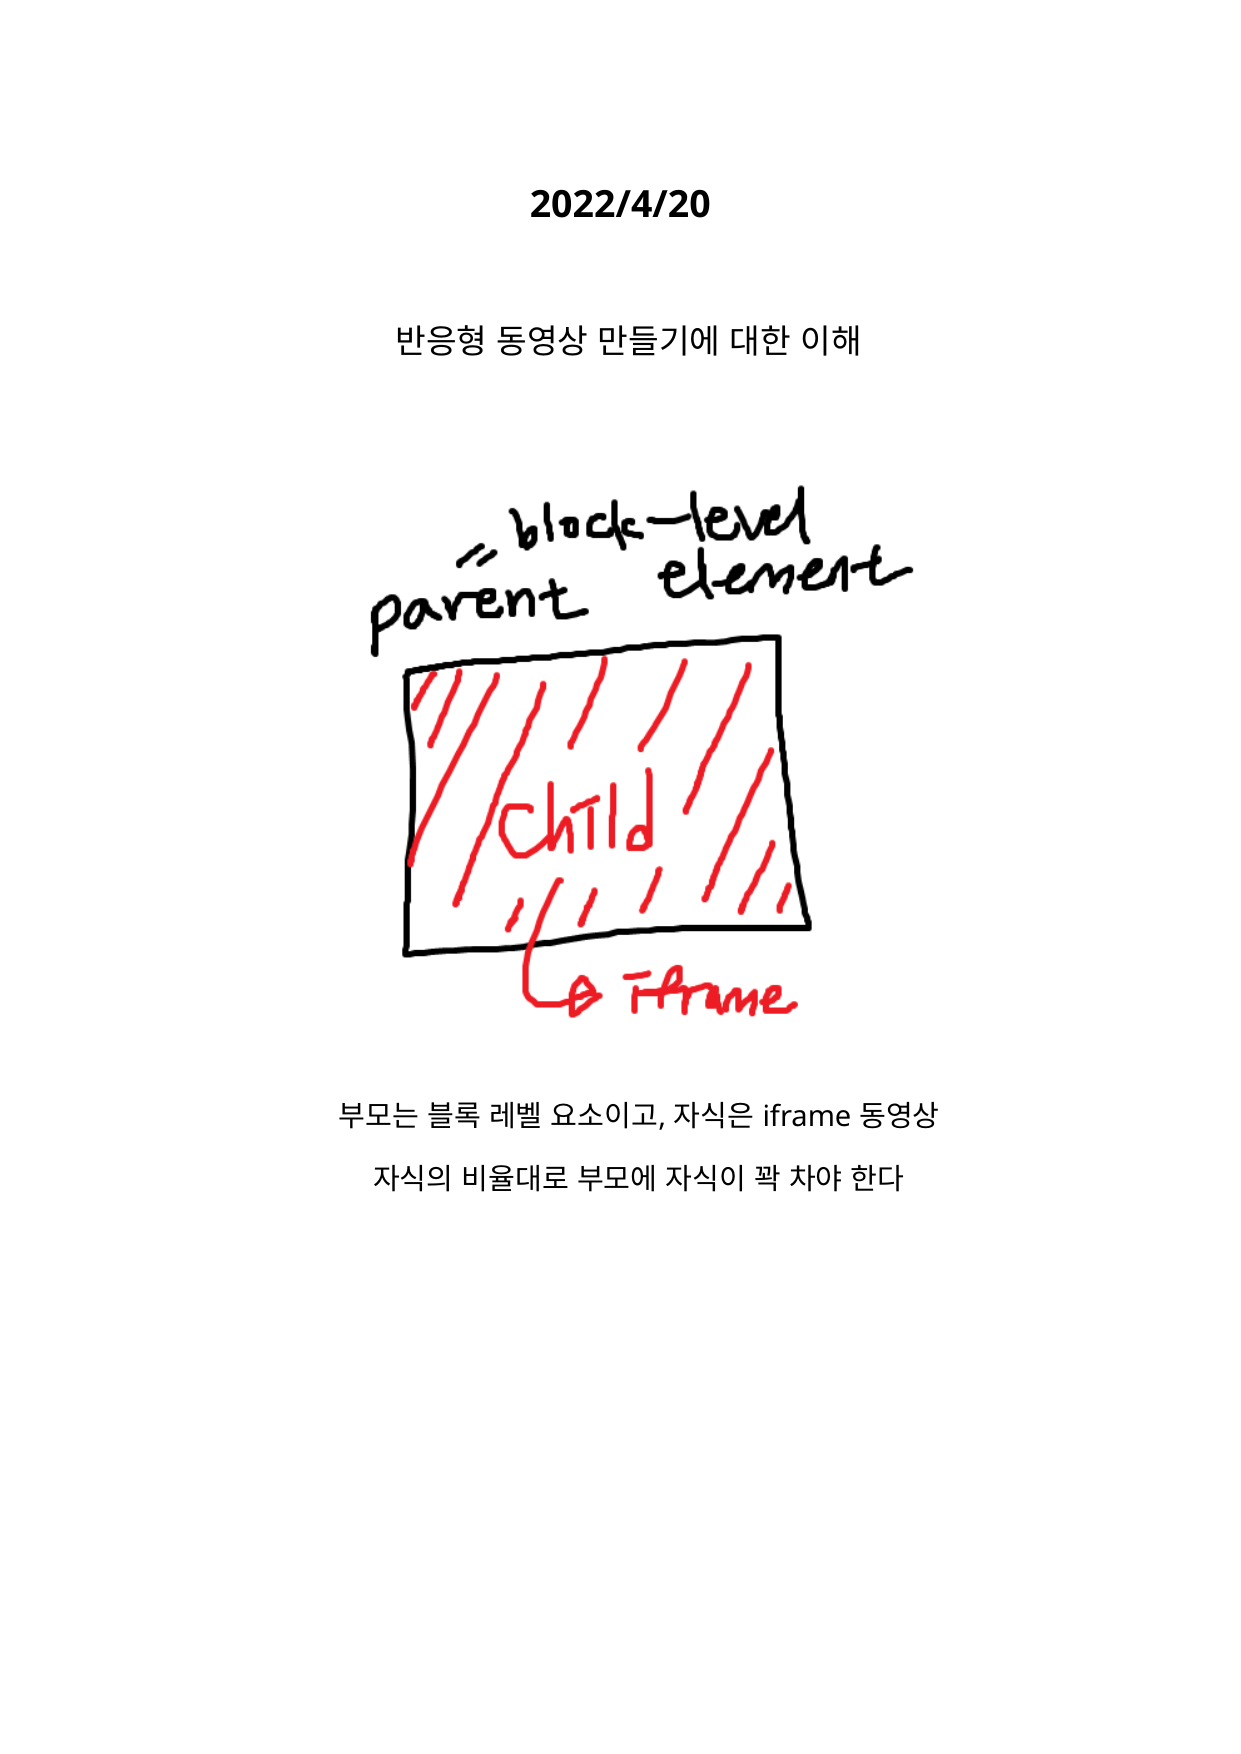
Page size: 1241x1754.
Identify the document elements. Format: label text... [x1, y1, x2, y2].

text 2022/4/20 [150, 177, 1090, 228]
list 부모는 블록 레벨 요소이고, 자식은 iframe 동영상 [187, 1093, 1090, 1135]
list 반응형 동영상 만들기에 대한 이해 [167, 314, 1090, 363]
list 자식의 비율대로 부모에 자식이 꽉 차야 한다 [187, 1155, 1090, 1197]
picture [326, 448, 952, 1074]
